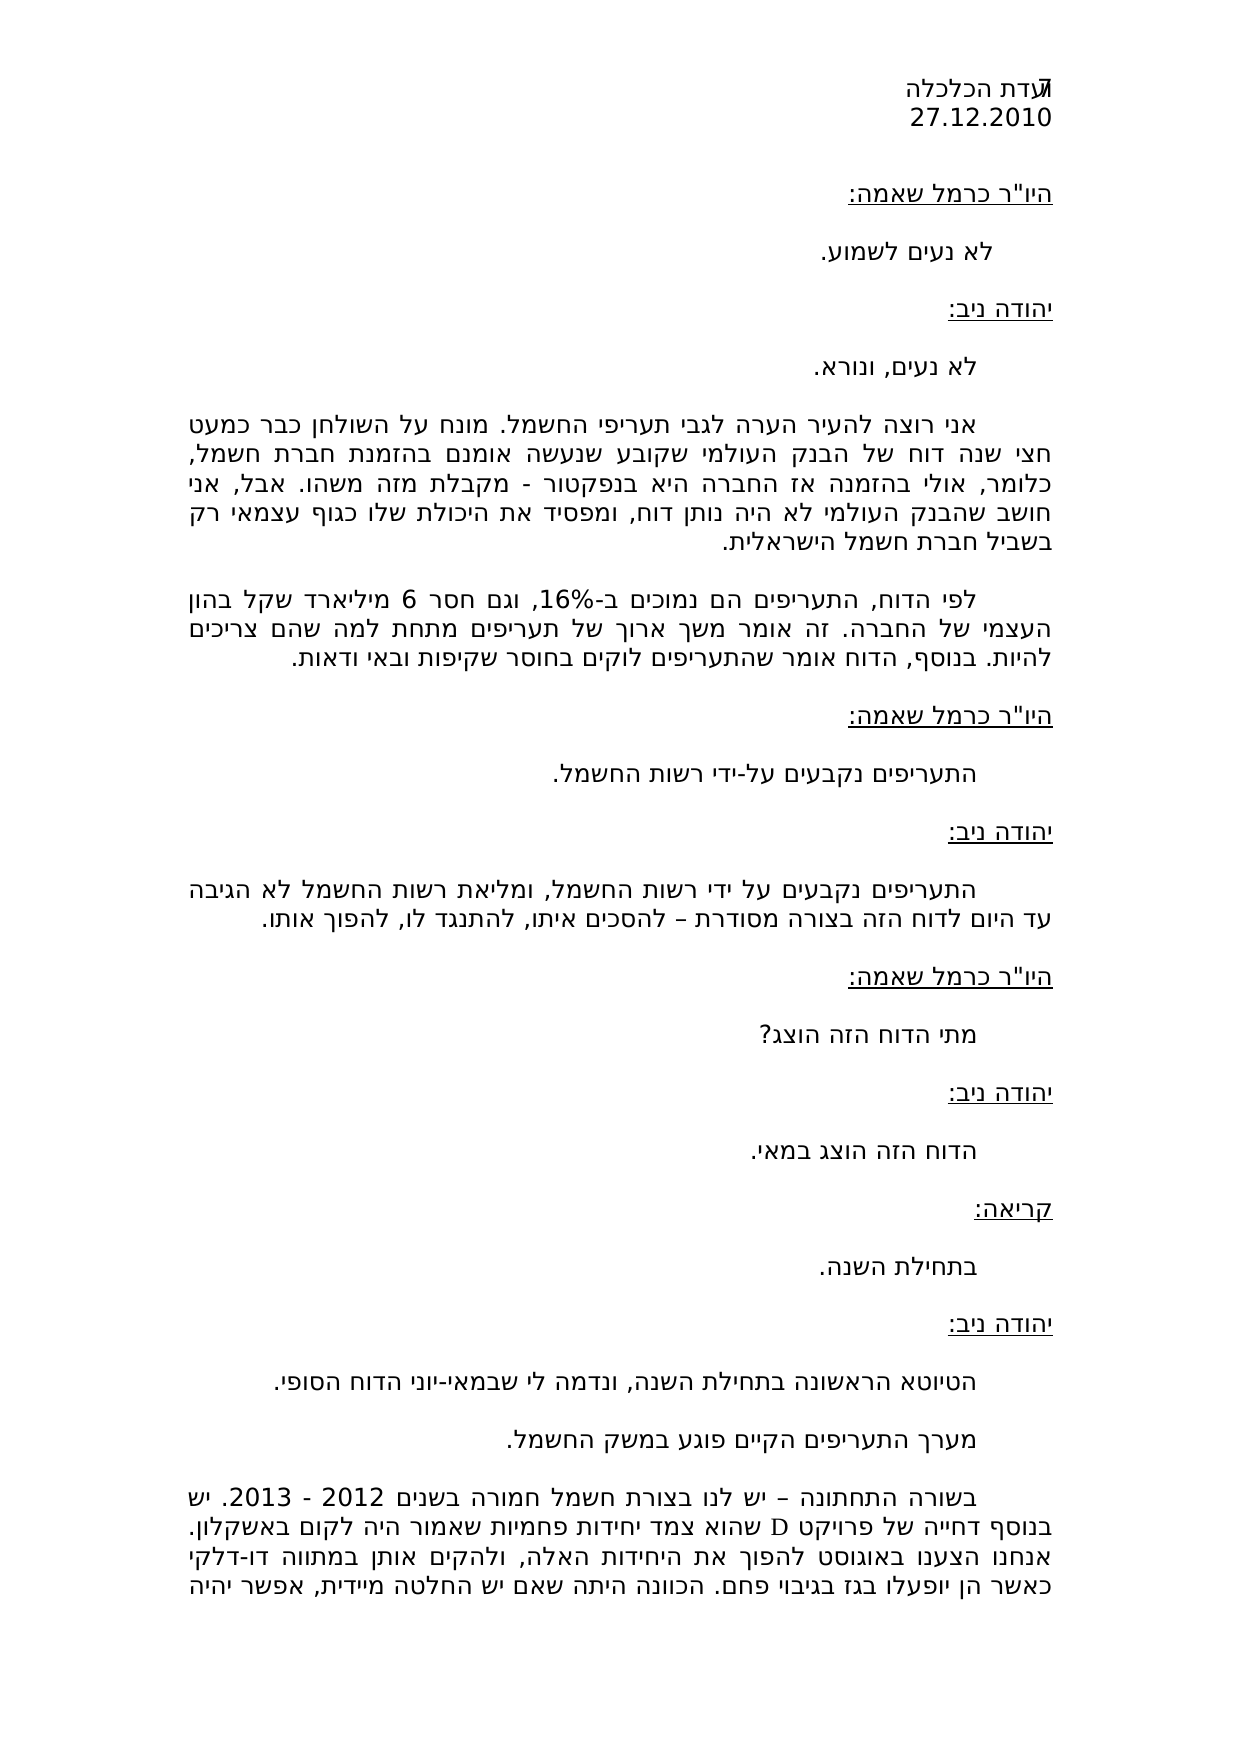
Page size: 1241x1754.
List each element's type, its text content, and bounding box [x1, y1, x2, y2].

text יהודה ניב: [187, 294, 1053, 324]
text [187, 1483, 1053, 1600]
text אני רוצה להעיר הערה לגבי תעריפי החשמל. מונח על השולחן כבר כמעט חצי שנה דוח של הבנק העולמי שקובע שנעשה אומנם בהזמנת חברת חשמל, כלומר, אולי בהזמנה אז החברה היא בנפקטור - מקבלת מזה משהו. אבל, אני חושב שהבנק העולמי לא היה נותן דוח, ומפסיד את היכולת שלו כגוף עצמאי רק בשביל חברת חשמל הישראלית. [187, 410, 1053, 556]
text יהודה ניב: [187, 1309, 1053, 1339]
text הטיוטא הראשונה בתחילת השנה, ונדמה לי שבמאי-יוני הדוח הסופי. [187, 1367, 1053, 1397]
text התעריפים נקבעים על ידי רשות החשמל, ומליאת רשות החשמל לא הגיבה עד היום לדוח הזה בצורה מסודרת – להסכים איתו, להתנגד לו, להפוך אותו. [187, 875, 1053, 933]
text התעריפים נקבעים על-ידי רשות החשמל. [187, 759, 1053, 788]
text יהודה ניב: [187, 1078, 1053, 1107]
text לא נעים, ונורא. [187, 352, 1053, 382]
text יהודה ניב: [187, 817, 1053, 846]
text לא נעים לשמוע. [187, 237, 1053, 266]
text מערך התעריפים הקיים פוגע במשק החשמל. [187, 1425, 1053, 1454]
text לפי הדוח, התעריפים הם נמוכים ב-16%, וגם חסר 6 מיליארד שקל בהון העצמי של החברה. זה אומר משך ארוך של תעריפים מתחת למה שהם צריכים להיות. בנוסף, הדוח אומר שהתעריפים לוקים בחוסר שקיפות ובאי ודאות. [187, 585, 1053, 672]
text היו"ר כרמל שאמה: [187, 179, 1053, 208]
text היו"ר כרמל שאמה: [187, 962, 1053, 991]
text קריאה: [187, 1194, 1053, 1223]
text בתחילת השנה. [187, 1252, 1053, 1281]
text מתי הדוח הזה הוצג? [187, 1020, 1053, 1049]
text הדוח הזה הוצג במאי. [187, 1136, 1053, 1165]
text היו"ר כרמל שאמה: [187, 701, 1053, 730]
